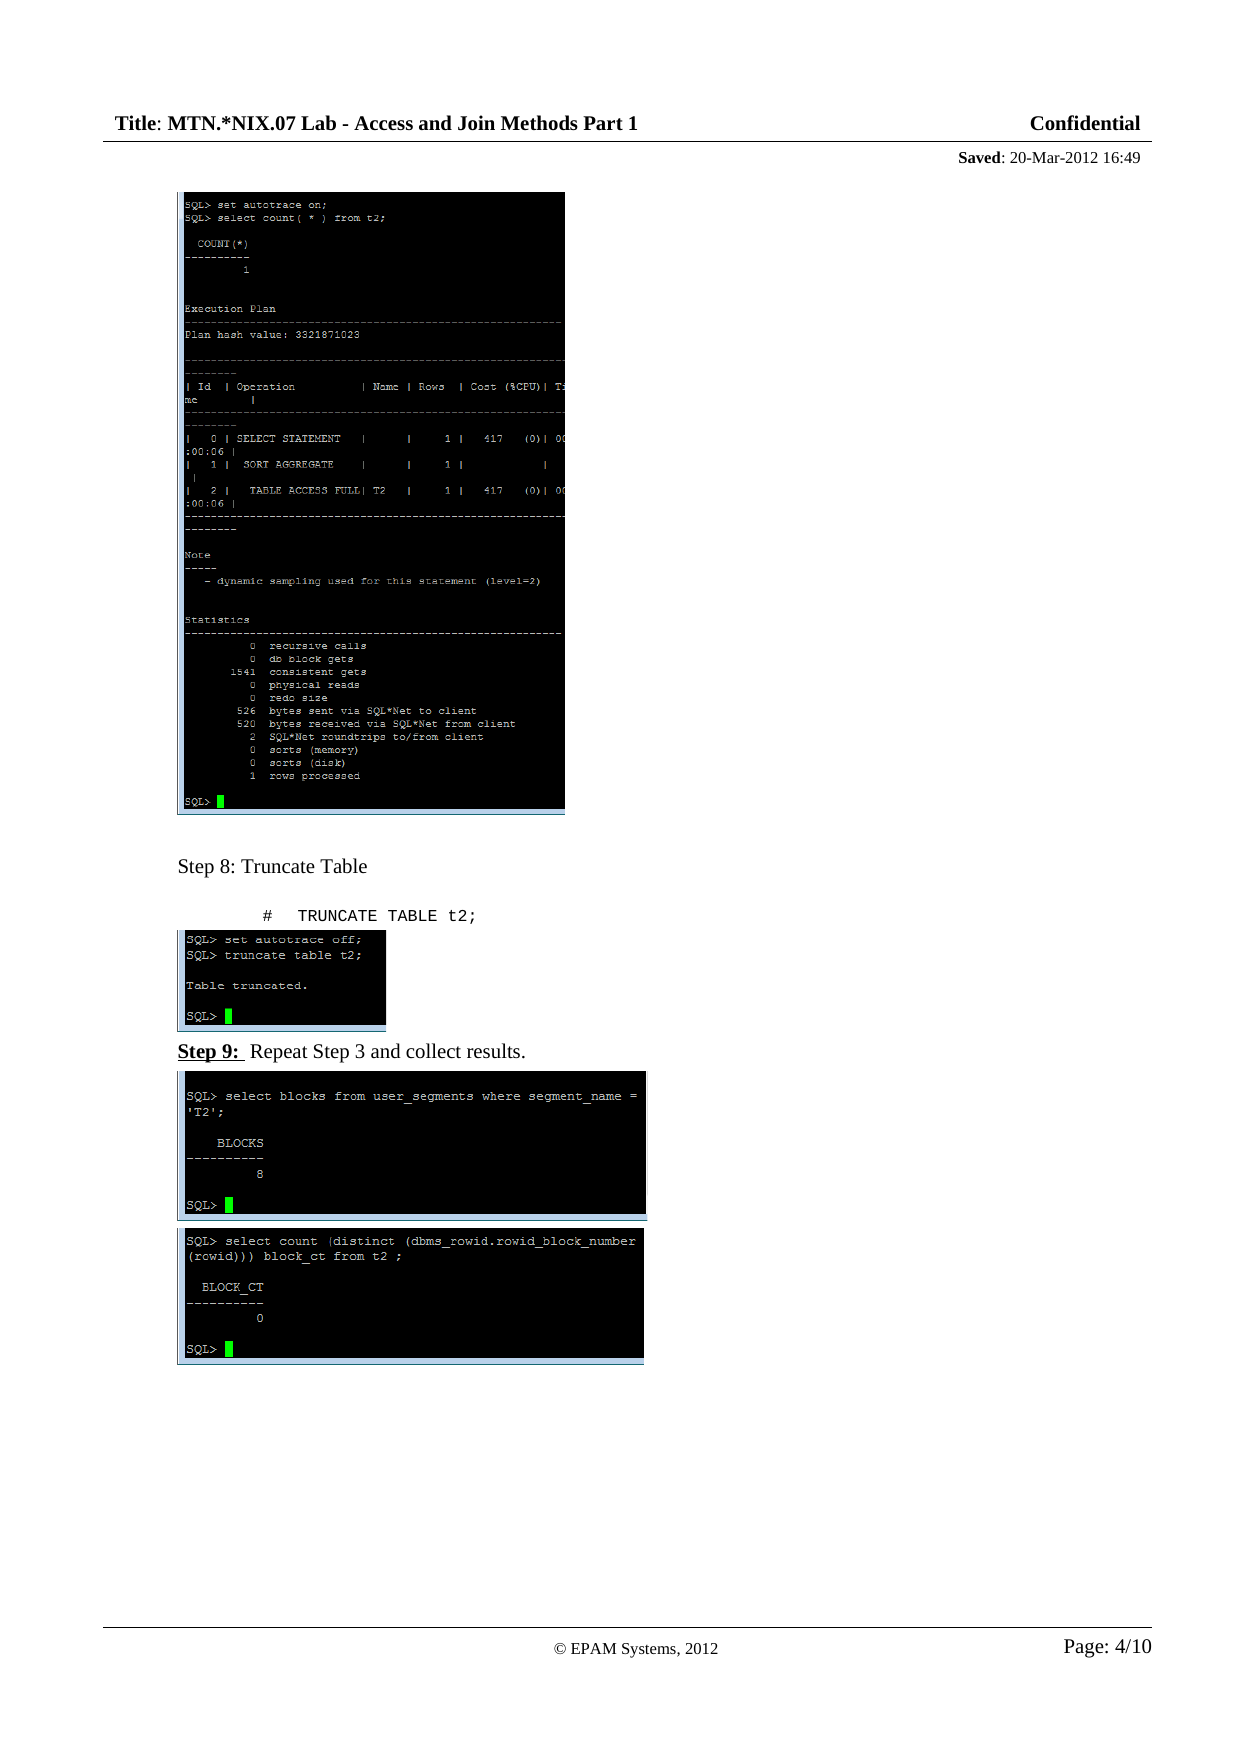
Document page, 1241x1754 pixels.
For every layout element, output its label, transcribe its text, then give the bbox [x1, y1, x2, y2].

list # TRUNCATE TABLE t2; [262, 908, 1152, 926]
picture [177, 1071, 648, 1221]
text Step 8: Truncate Table [177, 854, 1152, 878]
picture [177, 1228, 644, 1365]
picture [177, 192, 565, 815]
text Step 9: Repeat Step 3 and collect results. [177, 1039, 1152, 1063]
picture [177, 930, 387, 1032]
